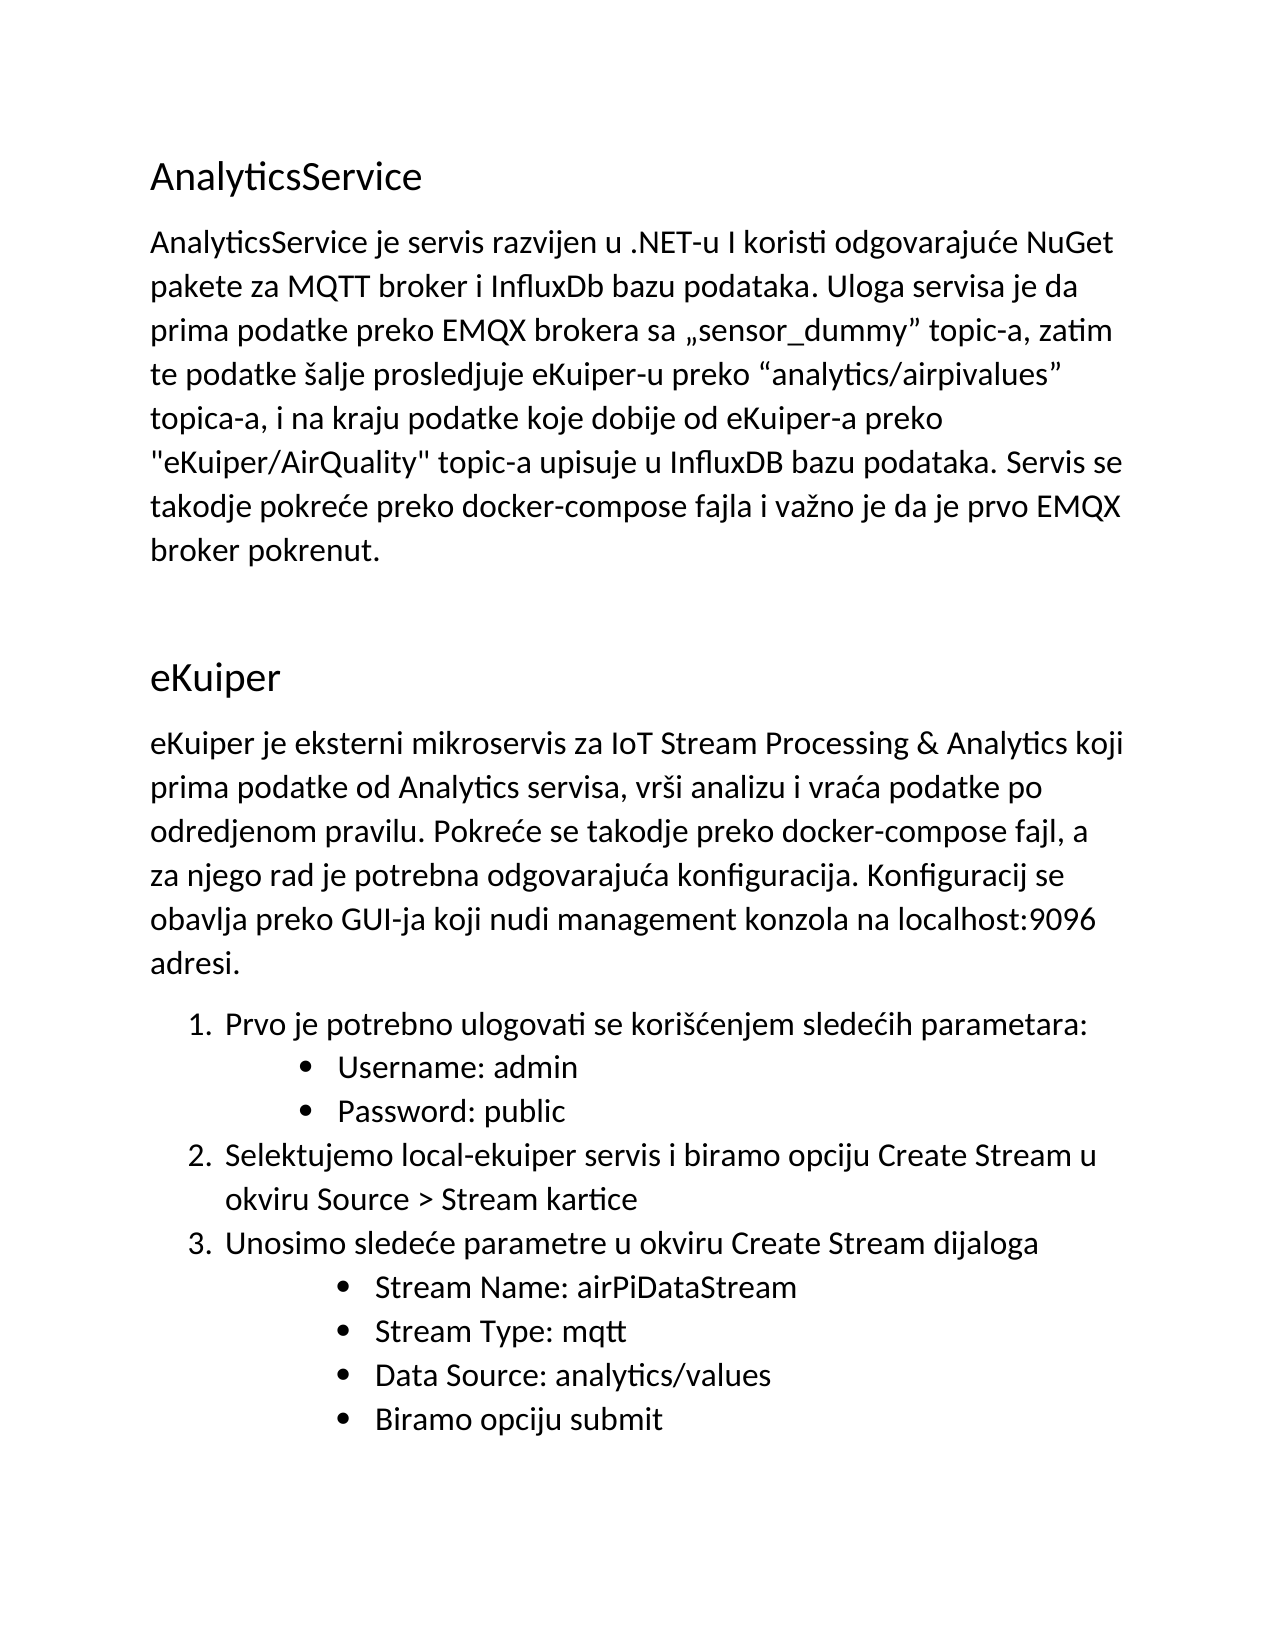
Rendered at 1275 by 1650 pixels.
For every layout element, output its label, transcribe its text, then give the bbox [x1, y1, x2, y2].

list Username: admin [300, 1046, 1125, 1087]
list Data Source: analytics/values [337, 1354, 1125, 1395]
list Biramo opciju submit [337, 1398, 1125, 1439]
list Unosimo sledeće parametre u okviru Create Stream dijaloga [187, 1222, 1125, 1263]
list Selektujemo local-ekuiper servis i biramo opciju Create Stream u okviru Source > Stream kartice [187, 1134, 1125, 1219]
text AnalyticsService je servis razvijen u .NET-u I koristi odgovarajuće NuGet pakete za MQTT broker i InfluxDb bazu podataka. Uloga servisa je da prima podatke preko EMQX brokera sa „sensor_dummy” topic-a, zatim te podatke šalje prosledjuje eKuiper-u preko “analytics/airpivalues” topica-a, i na kraju podatke koje dobije od eKuiper-a preko "eKuiper/AirQuality" topic-a upisuje u InfluxDB bazu podataka. Servis se takodje pokreće preko docker-compose fajla i važno je da je prvo EMQX broker pokrenut. [150, 222, 1125, 570]
list Stream Type: mqtt [337, 1310, 1125, 1351]
list Password: public [300, 1090, 1125, 1131]
text eKuiper [150, 651, 1125, 701]
list Stream Name: airPiDataStream [337, 1266, 1125, 1307]
text eKuiper je eksterni mikroservis za IoT Stream Processing & Analytics koji prima podatke od Analytics servisa, vrši analizu i vraća podatke po odredjenom pravilu. Pokreće se takodje preko docker-compose fajl, a za njego rad je potrebna odgovarajuća konfiguracija. Konfiguracij se obavlja preko GUI-ja koji nudi management konzola na localhost:9096 adresi. [150, 722, 1125, 983]
list Prvo je potrebno ulogovati se korišćenjem sledećih parametara: [187, 1002, 1125, 1043]
text AnalyticsService [150, 150, 1125, 201]
